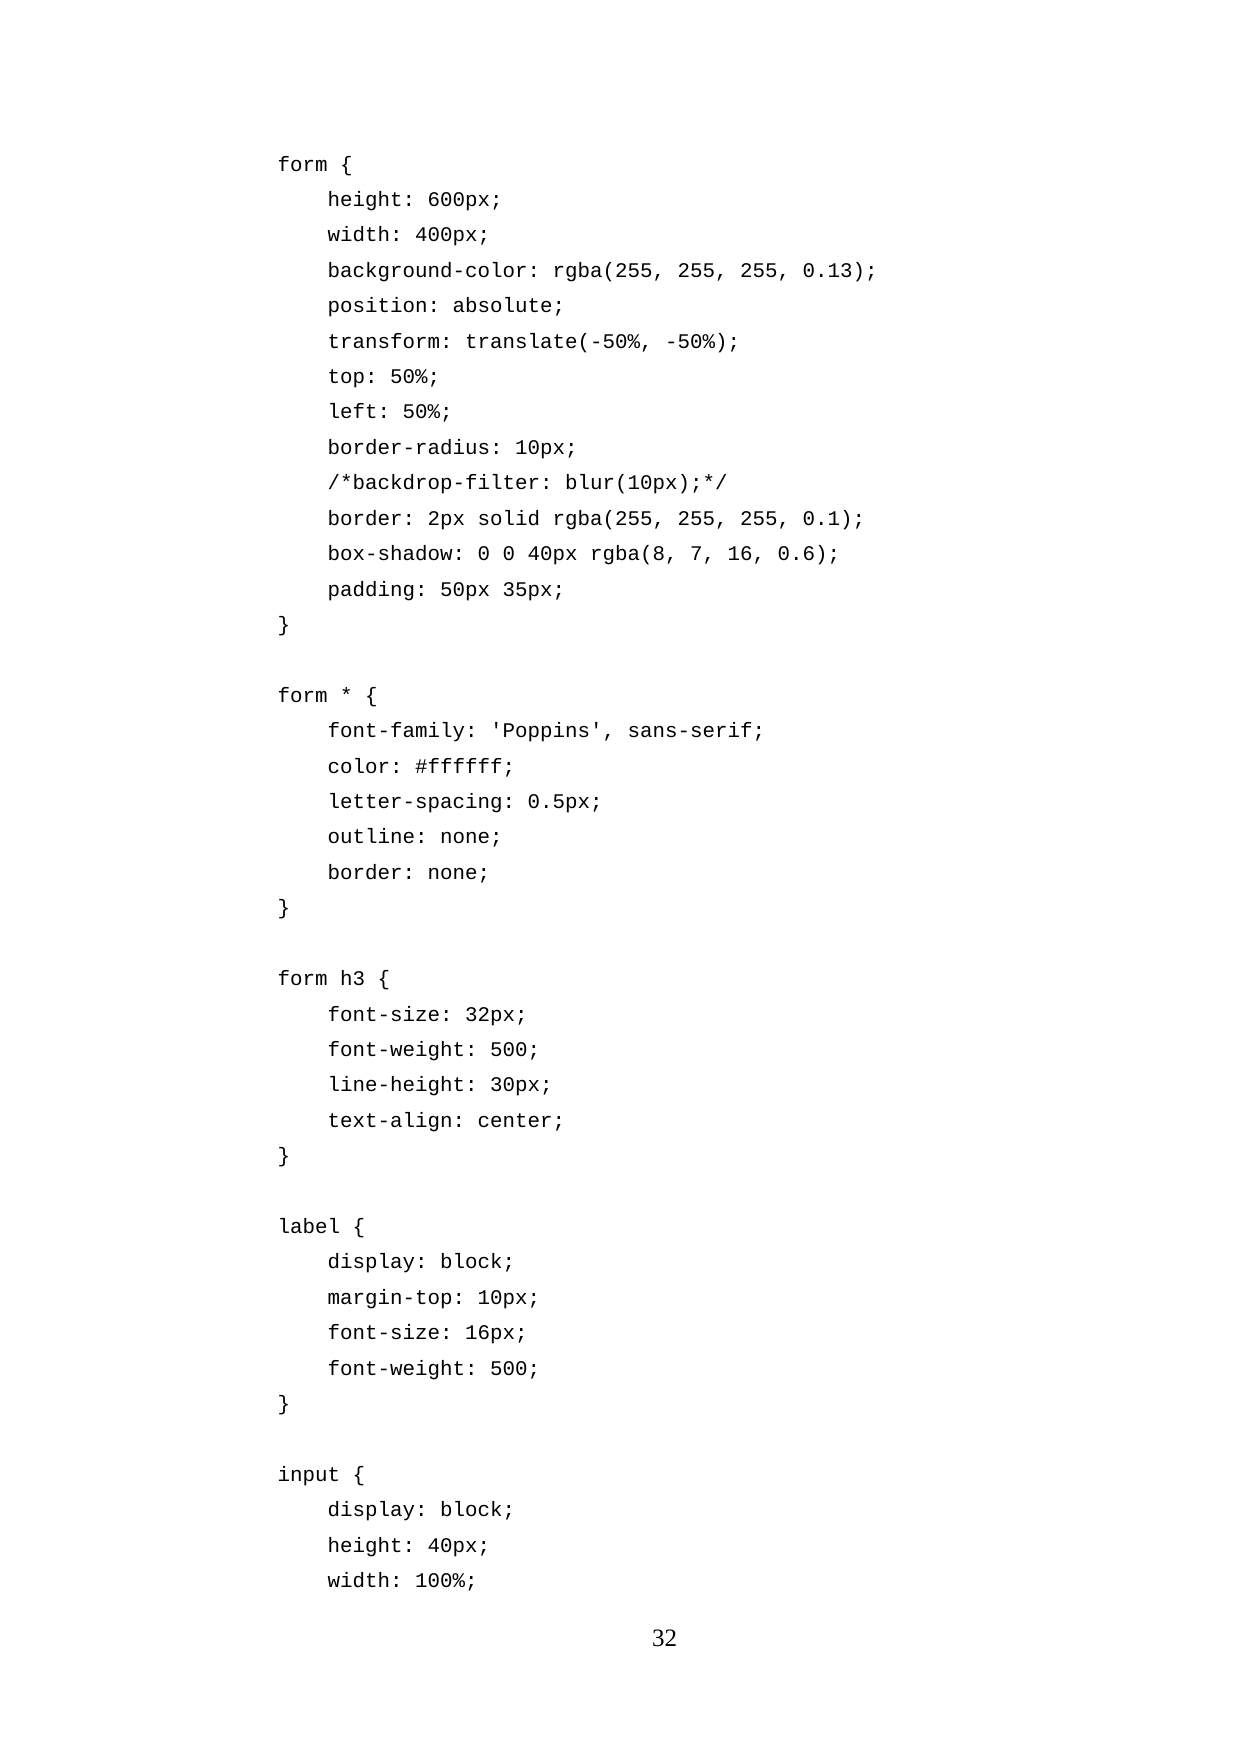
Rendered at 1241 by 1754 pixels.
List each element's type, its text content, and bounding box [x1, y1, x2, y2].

text font-size: 32px; [177, 1003, 1152, 1027]
text margin-top: 10px; [177, 1287, 1152, 1311]
text label { [177, 1216, 1152, 1240]
text border: 2px solid rgba(255, 255, 255, 0.1); [177, 508, 1152, 531]
text display: block; [177, 1499, 1152, 1523]
text } [177, 1393, 1152, 1417]
text } [177, 614, 1152, 638]
text height: 600px; [177, 189, 1152, 213]
text background-color: rgba(255, 255, 255, 0.13); [177, 260, 1152, 283]
text } [177, 897, 1152, 921]
text box-shadow: 0 0 40px rgba(8, 7, 16, 0.6); [177, 543, 1152, 567]
text width: 400px; [177, 224, 1152, 248]
text border: none; [177, 862, 1152, 886]
text form { [177, 153, 1152, 177]
text left: 50%; [177, 401, 1152, 425]
text } [177, 1145, 1152, 1169]
text font-family: 'Poppins', sans-serif; [177, 720, 1152, 744]
text width: 100%; [177, 1570, 1152, 1594]
text line-height: 30px; [177, 1074, 1152, 1098]
text text-align: center; [177, 1110, 1152, 1133]
text position: absolute; [177, 295, 1152, 319]
text padding: 50px 35px; [177, 578, 1152, 602]
text border-radius: 10px; [177, 437, 1152, 461]
text font-size: 16px; [177, 1322, 1152, 1346]
text font-weight: 500; [177, 1358, 1152, 1381]
text display: block; [177, 1251, 1152, 1275]
text font-weight: 500; [177, 1039, 1152, 1063]
text color: #ffffff; [177, 756, 1152, 779]
text letter-spacing: 0.5px; [177, 791, 1152, 815]
text input { [177, 1464, 1152, 1488]
text transform: translate(-50%, -50%); [177, 331, 1152, 354]
text outline: none; [177, 826, 1152, 850]
text form * { [177, 685, 1152, 708]
text form h3 { [177, 968, 1152, 992]
text top: 50%; [177, 366, 1152, 390]
text /*backdrop-filter: blur(10px);*/ [177, 472, 1152, 496]
text height: 40px; [177, 1535, 1152, 1558]
